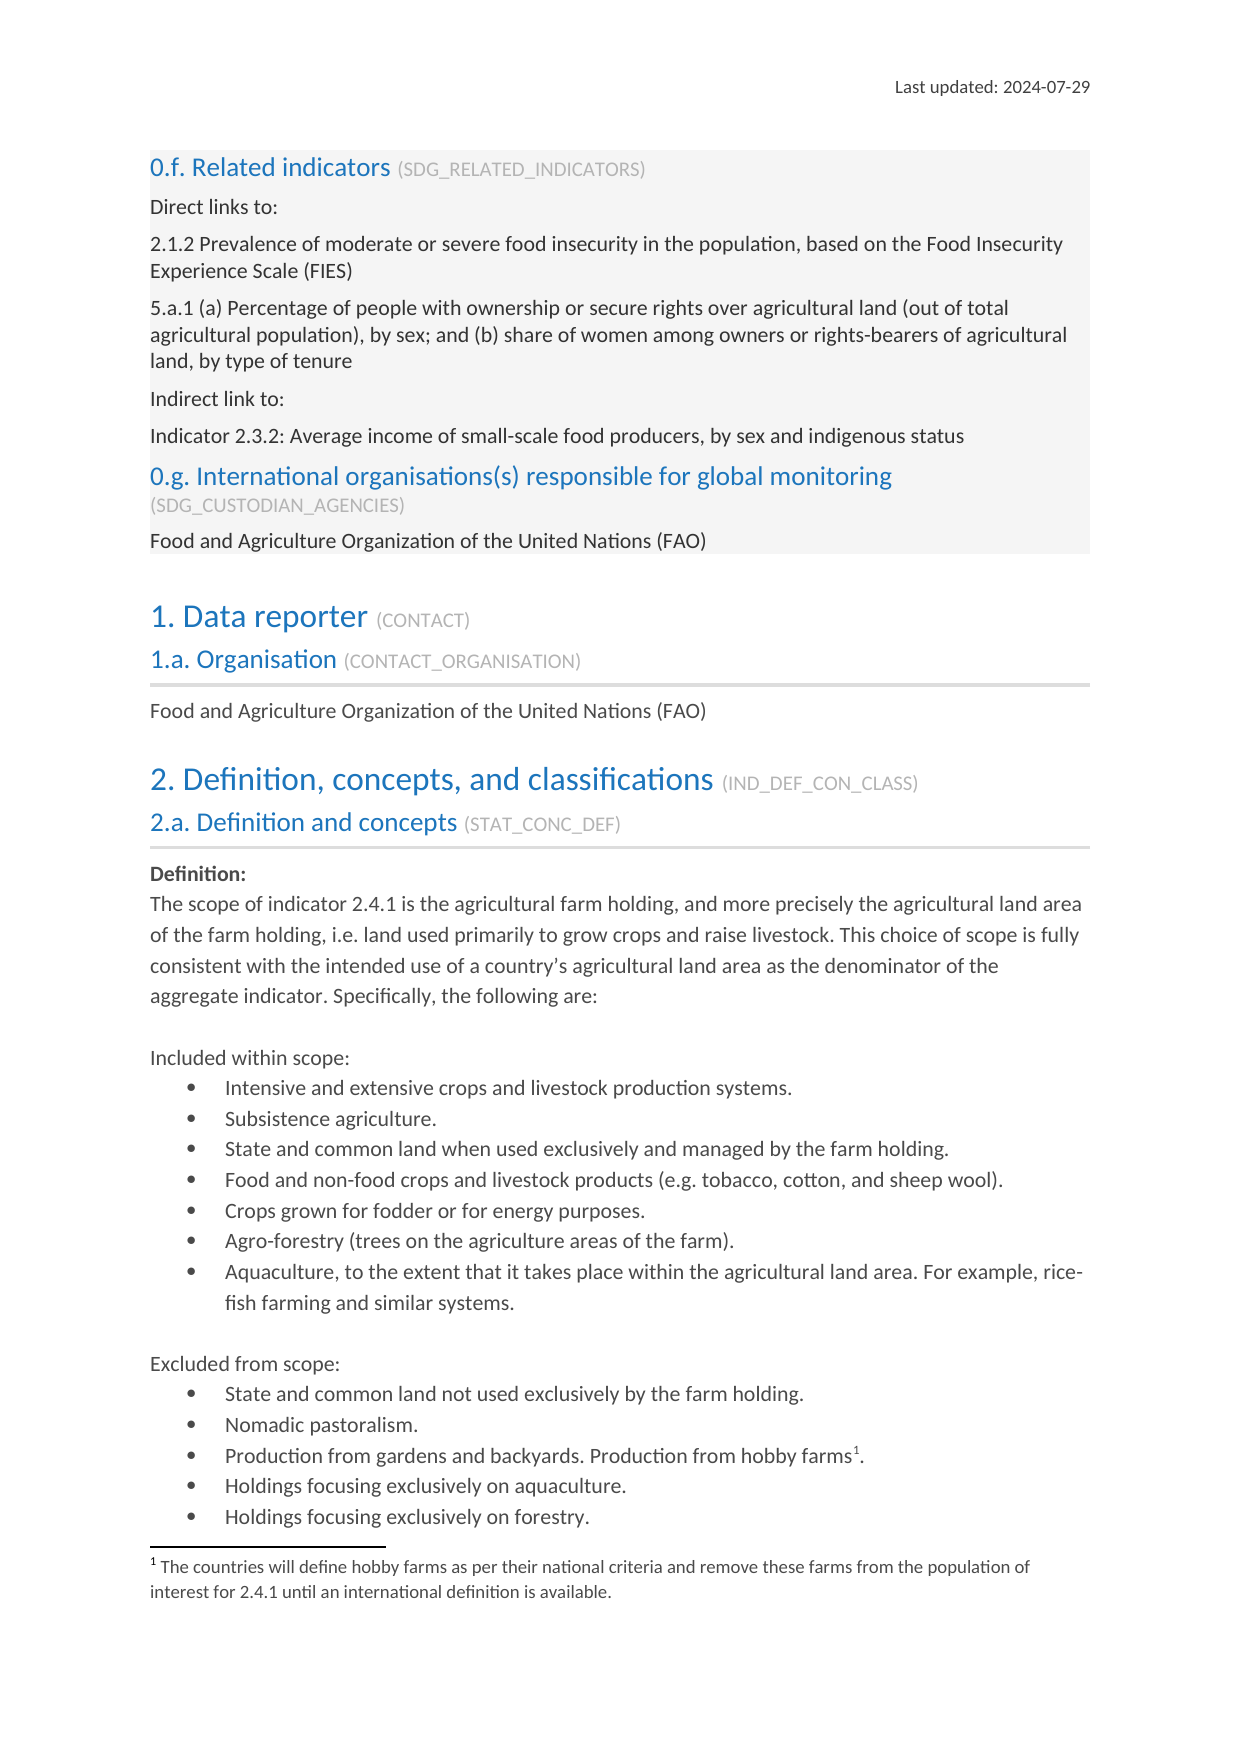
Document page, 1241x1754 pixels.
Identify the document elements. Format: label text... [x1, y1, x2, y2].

text 1. Data reporter (CONTACT) [150, 595, 1090, 636]
text 5.a.1 (a) Percentage of people with ownership or secure rights over agricultural land (out of total agricultural population), by sex; and (b) share of women among owners or rights-bearers of agricultural land, by type of tenure [150, 294, 1090, 374]
list State and common land not used exclusively by the farm holding. [187, 1381, 1090, 1407]
list Nomadic pastoralism. [187, 1411, 1090, 1438]
text 0.g. International organisations(s) responsible for global monitoring (SDG_CUSTODIAN_AGENCIES) [150, 459, 1090, 517]
text Definition: [150, 860, 1090, 887]
text Food and Agriculture Organization of the United Nations (FAO) [150, 528, 1090, 554]
text Excluded from scope: [150, 1350, 1090, 1377]
text 2. Definition, concepts, and classifications (IND_DEF_CON_CLASS) [150, 758, 1090, 799]
list Agro-forestry (trees on the agriculture areas of the farm). [187, 1227, 1090, 1254]
text Included within scope: [150, 1044, 1090, 1070]
text Direct links to: [150, 193, 1090, 220]
list Holdings focusing exclusively on aquaculture. [187, 1472, 1090, 1499]
list Aquaculture, to the extent that it takes place within the agricultural land area. For example, rice-fish farming and similar systems. [187, 1258, 1090, 1315]
text Food and Agriculture Organization of the United Nations (FAO) [150, 697, 1090, 724]
list Subsistence agriculture. [187, 1105, 1090, 1132]
list Holdings focusing exclusively on forestry. [187, 1503, 1090, 1530]
text The scope of indicator 2.4.1 is the agricultural farm holding, and more precisely the agricultural land area of the farm holding, i.e. land used primarily to grow crops and raise livestock. This choice of scope is fully consistent with the intended use of a country’s agricultural land area as the denominator of the aggregate indicator. Specifically, the following are: [150, 891, 1090, 1009]
text 0.f. Related indicators (SDG_RELATED_INDICATORS) [150, 150, 1090, 183]
text Indicator 2.3.2: Average income of small-scale food producers, by sex and indigenous status [150, 422, 1090, 448]
text 2.1.2 Prevalence of moderate or severe food insecurity in the population, based on the Food Insecurity Experience Scale (FIES) [150, 231, 1090, 284]
list State and common land when used exclusively and managed by the farm holding. [187, 1136, 1090, 1162]
list Crops grown for fodder or for energy purposes. [187, 1197, 1090, 1223]
text Indirect link to: [150, 385, 1090, 411]
text 2.a. Definition and concepts (STAT_CONC_DEF) [150, 805, 1090, 846]
list Production from gardens and backyards. Production from hobby farms. [187, 1442, 1090, 1468]
list Intensive and extensive crops and livestock production systems. [187, 1074, 1090, 1101]
list Food and non-food crops and livestock products (e.g. tobacco, cotton, and sheep wool). [187, 1166, 1090, 1193]
text 1.a. Organisation (CONTACT_ORGANISATION) [150, 642, 1090, 683]
